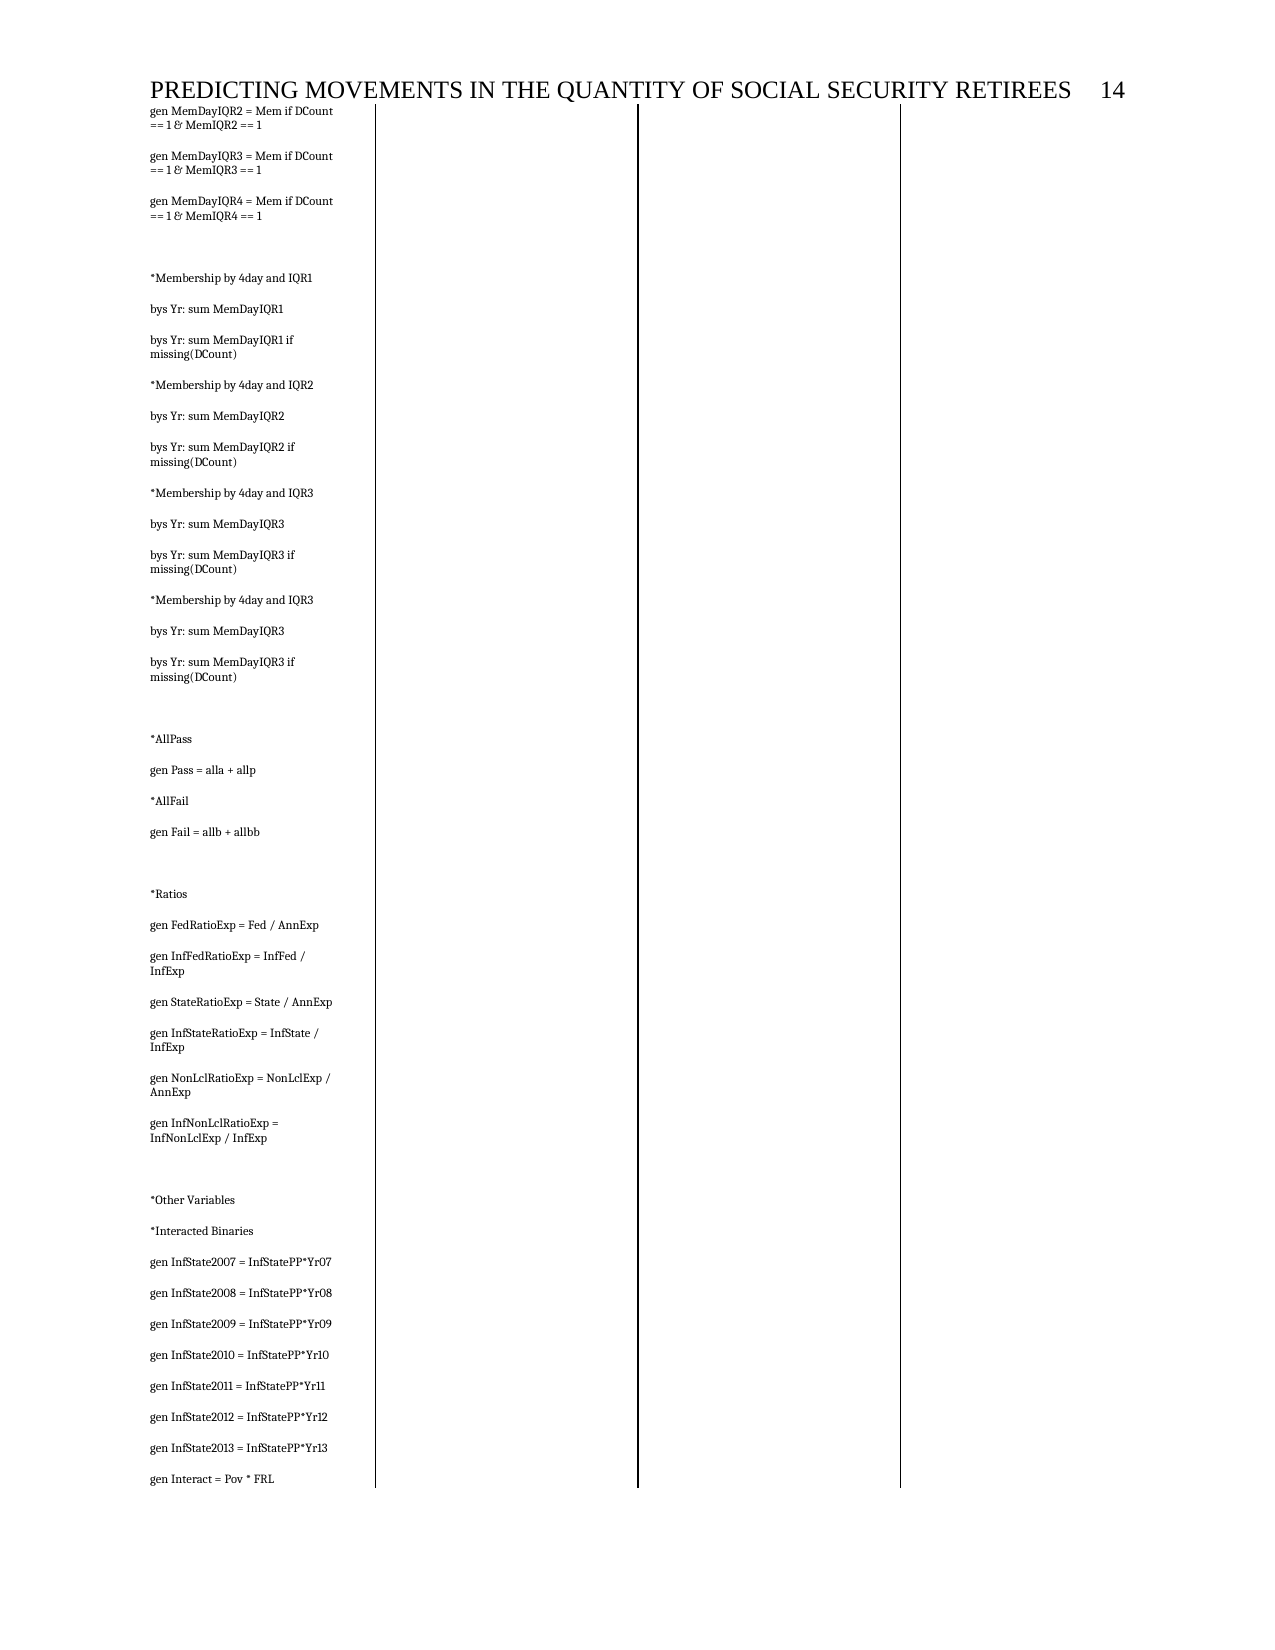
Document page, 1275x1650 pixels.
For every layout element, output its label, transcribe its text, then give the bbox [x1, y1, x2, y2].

text *Ratios [150, 887, 337, 902]
text gen InfState2011 = InfStatePP*Yr11 [150, 1379, 337, 1394]
text *Other Variables [150, 1193, 337, 1207]
text *AllPass [150, 732, 337, 746]
text *Membership by 4day and IQR2 [150, 378, 337, 393]
text *AllFail [150, 794, 337, 808]
text gen InfState2007 = InfStatePP*Yr07 [150, 1255, 337, 1269]
text bys Yr: sum MemDayIQR1 [150, 302, 337, 316]
text gen FedRatioExp = Fed / AnnExp [150, 918, 337, 933]
text bys Yr: sum MemDayIQR2 [150, 409, 337, 424]
text *Interacted Binaries [150, 1224, 337, 1238]
text gen InfState2008 = InfStatePP*Yr08 [150, 1286, 337, 1301]
text bys Yr: sum MemDayIQR3 if missing(DCount) [150, 656, 337, 684]
text gen InfState2012 = InfStatePP*Yr12 [150, 1410, 337, 1425]
text gen StateRatioExp = State / AnnExp [150, 995, 337, 1009]
text gen MemDayIQR4 = Mem if DCount == 1 & MemIQR4 == 1 [150, 194, 337, 223]
text gen Interact = Pov * FRL [150, 1472, 337, 1487]
text bys Yr: sum MemDayIQR3 if missing(DCount) [150, 548, 337, 577]
text bys Yr: sum MemDayIQR3 [150, 517, 337, 531]
text gen InfState2010 = InfStatePP*Yr10 [150, 1348, 337, 1363]
text gen MemDayIQR2 = Mem if DCount == 1 & MemIQR2 == 1 [150, 104, 337, 132]
text gen InfFedRatioExp = InfFed / InfExp [150, 949, 337, 978]
text *Membership by 4day and IQR3 [150, 593, 337, 608]
text gen InfStateRatioExp = InfState / InfExp [150, 1026, 337, 1054]
text bys Yr: sum MemDayIQR1 if missing(DCount) [150, 333, 337, 362]
text gen InfState2009 = InfStatePP*Yr09 [150, 1317, 337, 1332]
text gen MemDayIQR3 = Mem if DCount == 1 & MemIQR3 == 1 [150, 149, 337, 178]
text bys Yr: sum MemDayIQR2 if missing(DCount) [150, 441, 337, 469]
text gen InfNonLclRatioExp = InfNonLclExp / InfExp [150, 1117, 337, 1145]
text gen InfState2013 = InfStatePP*Yr13 [150, 1441, 337, 1456]
text bys Yr: sum MemDayIQR3 [150, 624, 337, 639]
text *Membership by 4day and IQR3 [150, 486, 337, 500]
text gen Fail = allb + allbb [150, 825, 337, 839]
text *Membership by 4day and IQR1 [150, 271, 337, 285]
text gen Pass = alla + allp [150, 763, 337, 777]
text gen NonLclRatioExp = NonLclExp / AnnExp [150, 1071, 337, 1100]
